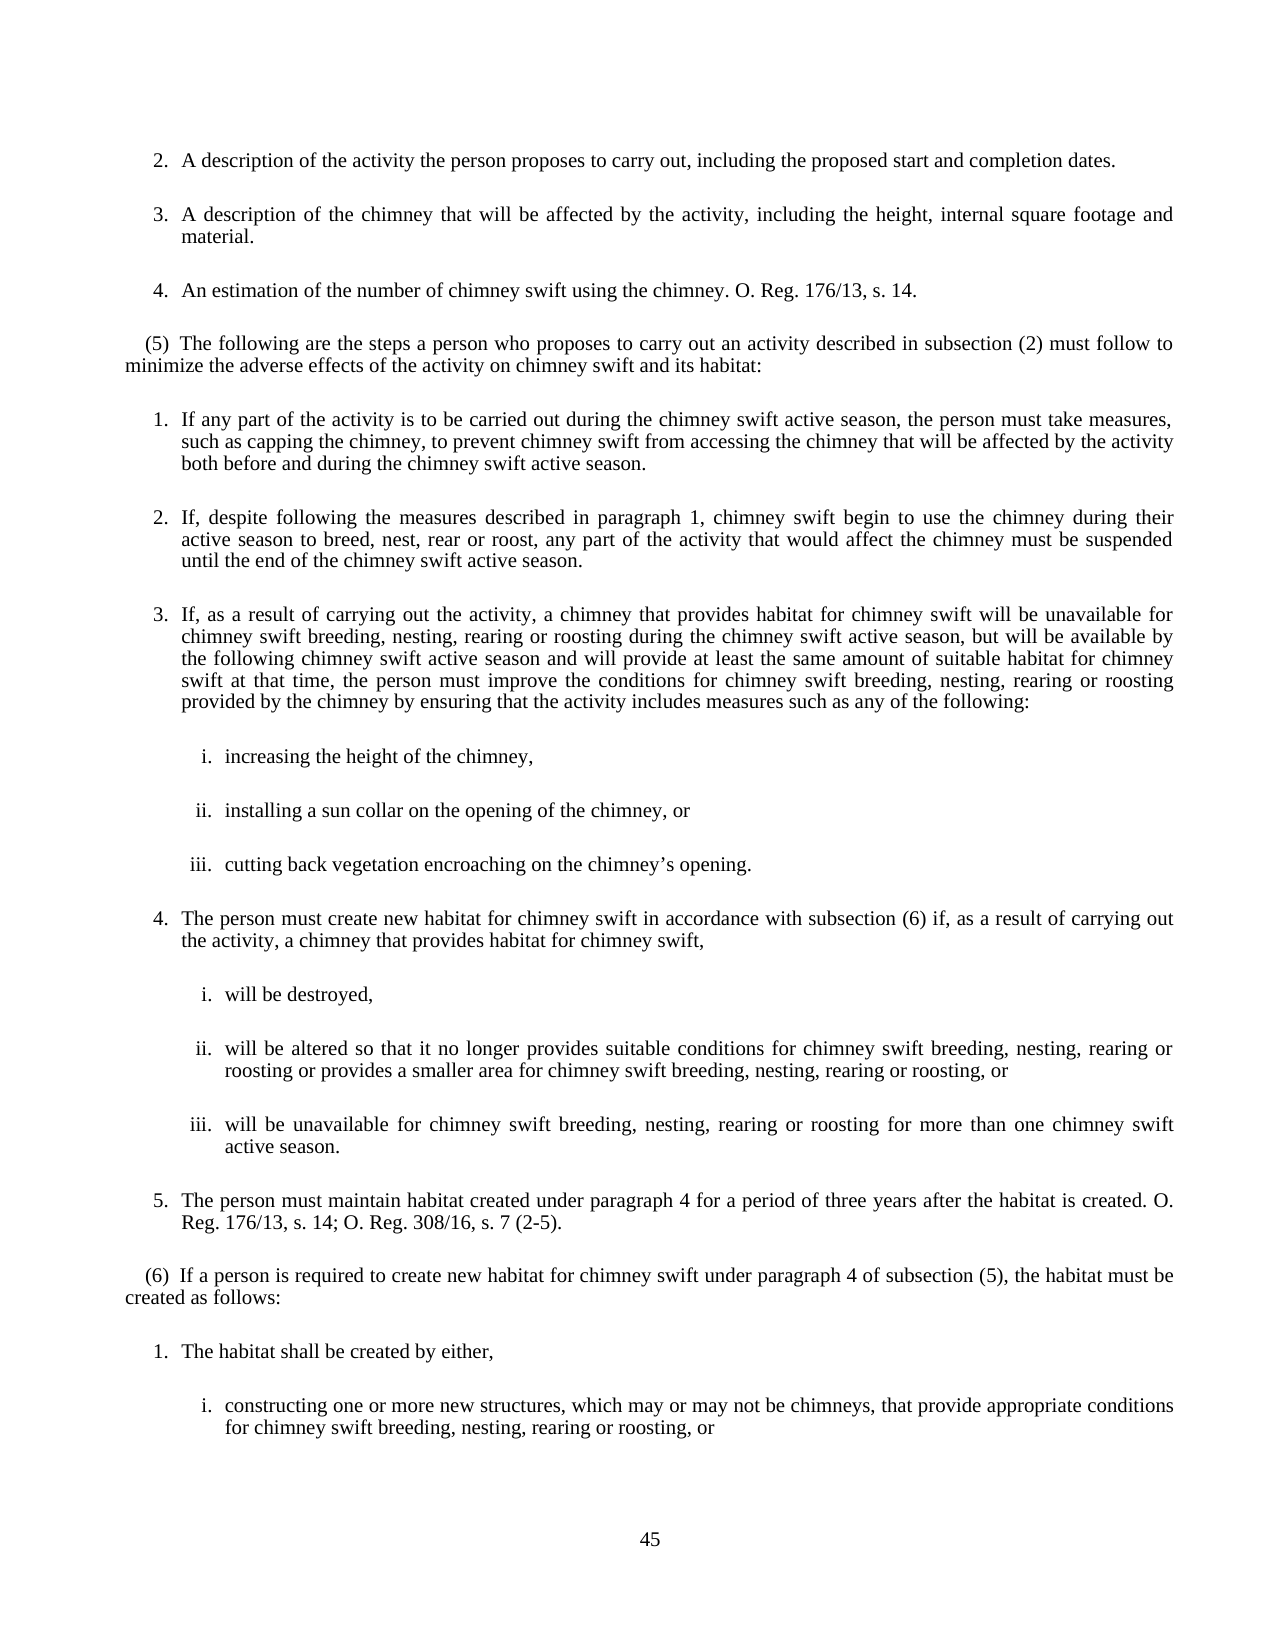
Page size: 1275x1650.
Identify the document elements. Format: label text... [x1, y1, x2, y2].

text 4. An estimation of the number of chimney swift using the chimney. O. Reg. 176/13, s. 14. [125, 280, 1175, 302]
text 1. If any part of the activity is to be carried out during the chimney swift active season, the person must take measures, such as capping the chimney, to prevent chimney swift from accessing the chimney that will be affected by the activity both before and during the chimney swift active season. [125, 409, 1175, 474]
text i. constructing one or more new structures, which may or may not be chimneys, that provide appropriate conditions for chimney swift breeding, nesting, rearing or roosting, or [125, 1395, 1175, 1439]
text ii. installing a sun collar on the opening of the chimney, or [125, 800, 1175, 822]
text i. will be destroyed, [125, 984, 1175, 1006]
text ii. will be altered so that it no longer provides suitable conditions for chimney swift breeding, nesting, rearing or roosting or provides a smaller area for chimney swift breeding, nesting, rearing or roosting, or [125, 1038, 1175, 1082]
text 3. A description of the chimney that will be affected by the activity, including the height, internal square footage and material. [125, 204, 1175, 248]
text 5. The person must maintain habitat created under paragraph 4 for a period of three years after the habitat is created. O. Reg. 176/13, s. 14; O. Reg. 308/16, s. 7 (2-5). [125, 1190, 1175, 1234]
text 2. A description of the activity the person proposes to carry out, including the proposed start and completion dates. [125, 150, 1175, 172]
text iii. cutting back vegetation encroaching on the chimney’s opening. [125, 854, 1175, 876]
text 1. The habitat shall be created by either, [125, 1341, 1175, 1363]
text (6) If a person is required to create new habitat for chimney swift under paragraph 4 of subsection (5), the habitat must be created as follows: [125, 1265, 1175, 1308]
text 2. If, despite following the measures described in paragraph 1, chimney swift begin to use the chimney during their active season to breed, nest, rear or roost, any part of the activity that would affect the chimney must be suspended until the end of the chimney swift active season. [125, 507, 1175, 572]
text i. increasing the height of the chimney, [125, 746, 1175, 767]
text 4. The person must create new habitat for chimney swift in accordance with subsection (6) if, as a result of carrying out the activity, a chimney that provides habitat for chimney swift, [125, 908, 1175, 952]
text (5) The following are the steps a person who proposes to carry out an activity described in subsection (2) must follow to minimize the adverse effects of the activity on chimney swift and its habitat: [125, 333, 1175, 377]
text 3. If, as a result of carrying out the activity, a chimney that provides habitat for chimney swift will be unavailable for chimney swift breeding, nesting, rearing or roosting during the chimney swift active season, but will be available by the following chimney swift active season and will provide at least the same amount of suitable habitat for chimney swift at that time, the person must improve the conditions for chimney swift breeding, nesting, rearing or roosting provided by the chimney by ensuring that the activity includes measures such as any of the following: [125, 604, 1175, 713]
text iii. will be unavailable for chimney swift breeding, nesting, rearing or roosting for more than one chimney swift active season. [125, 1114, 1175, 1158]
